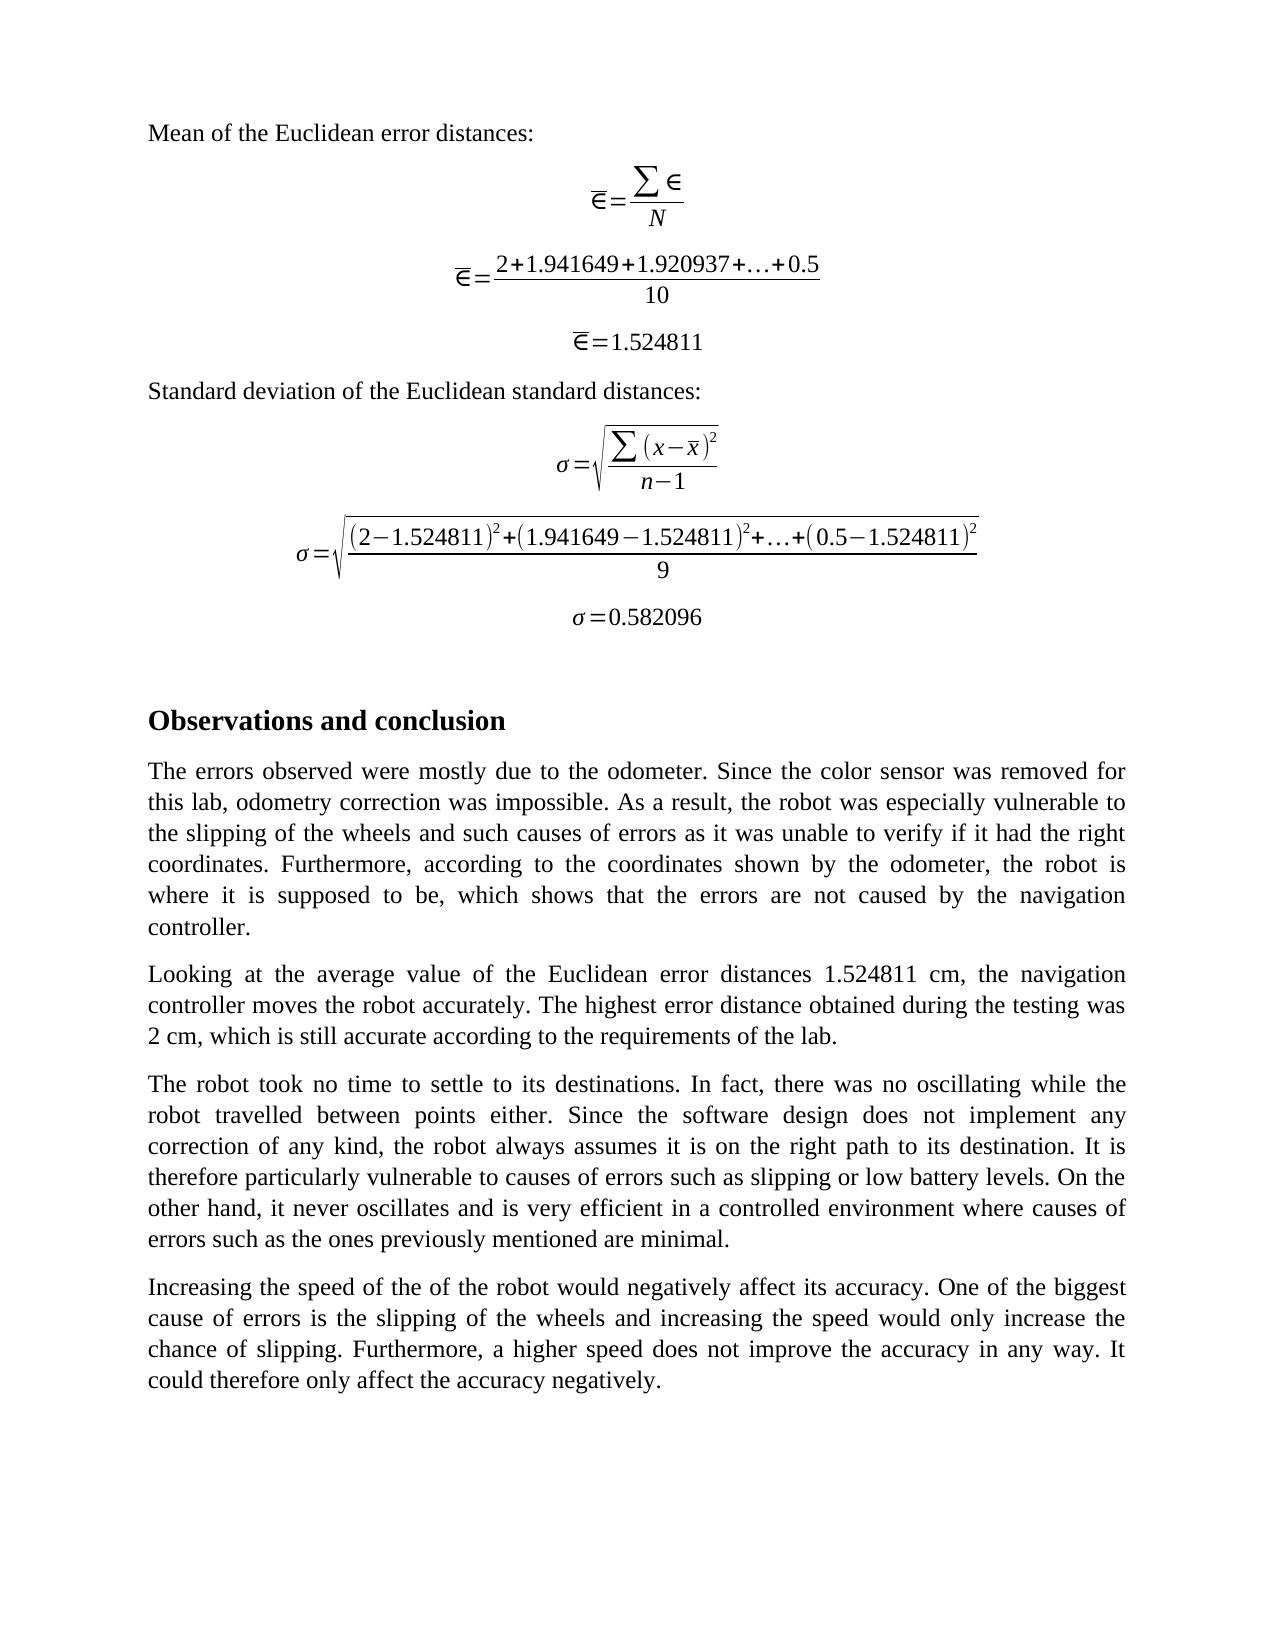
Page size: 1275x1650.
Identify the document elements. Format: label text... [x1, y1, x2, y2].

text Looking at the average value of the Euclidean error distances 1.524811 cm, the navigation controller moves the robot accurately. The highest error distance obtained during the testing was 2 cm, which is still accurate according to the requirements of the lab. [148, 959, 1127, 1050]
text Increasing the speed of the of the robot would negatively affect its accuracy. One of the biggest cause of errors is the slipping of the wheels and increasing the speed would only increase the chance of slipping. Furthermore, a higher speed does not improve the accuracy in any way. It could therefore only affect the accuracy negatively. [148, 1272, 1127, 1394]
text Observations and conclusion [148, 703, 1127, 737]
text The errors observed were mostly due to the odometer. Since the color sensor was removed for this lab, odometry correction was impossible. As a result, the robot was especially vulnerable to the slipping of the wheels and such causes of errors as it was unable to verify if it had the right coordinates. Furthermore, according to the coordinates shown by the odometer, the robot is where it is supposed to be, which shows that the errors are not caused by the navigation controller. [148, 756, 1127, 940]
text The robot took no time to settle to its destinations. In fact, there was no oscillating while the robot travelled between points either. Since the software design does not implement any correction of any kind, the robot always assumes it is on the right path to its destination. It is therefore particularly vulnerable to causes of errors such as slipping or low battery levels. On the other hand, it never oscillates and is very efficient in a controlled environment where causes of errors such as the ones previously mentioned are minimal. [148, 1069, 1127, 1253]
text Standard deviation of the Euclidean standard distances: [148, 376, 1127, 405]
text Mean of the Euclidean error distances: [148, 118, 1127, 147]
